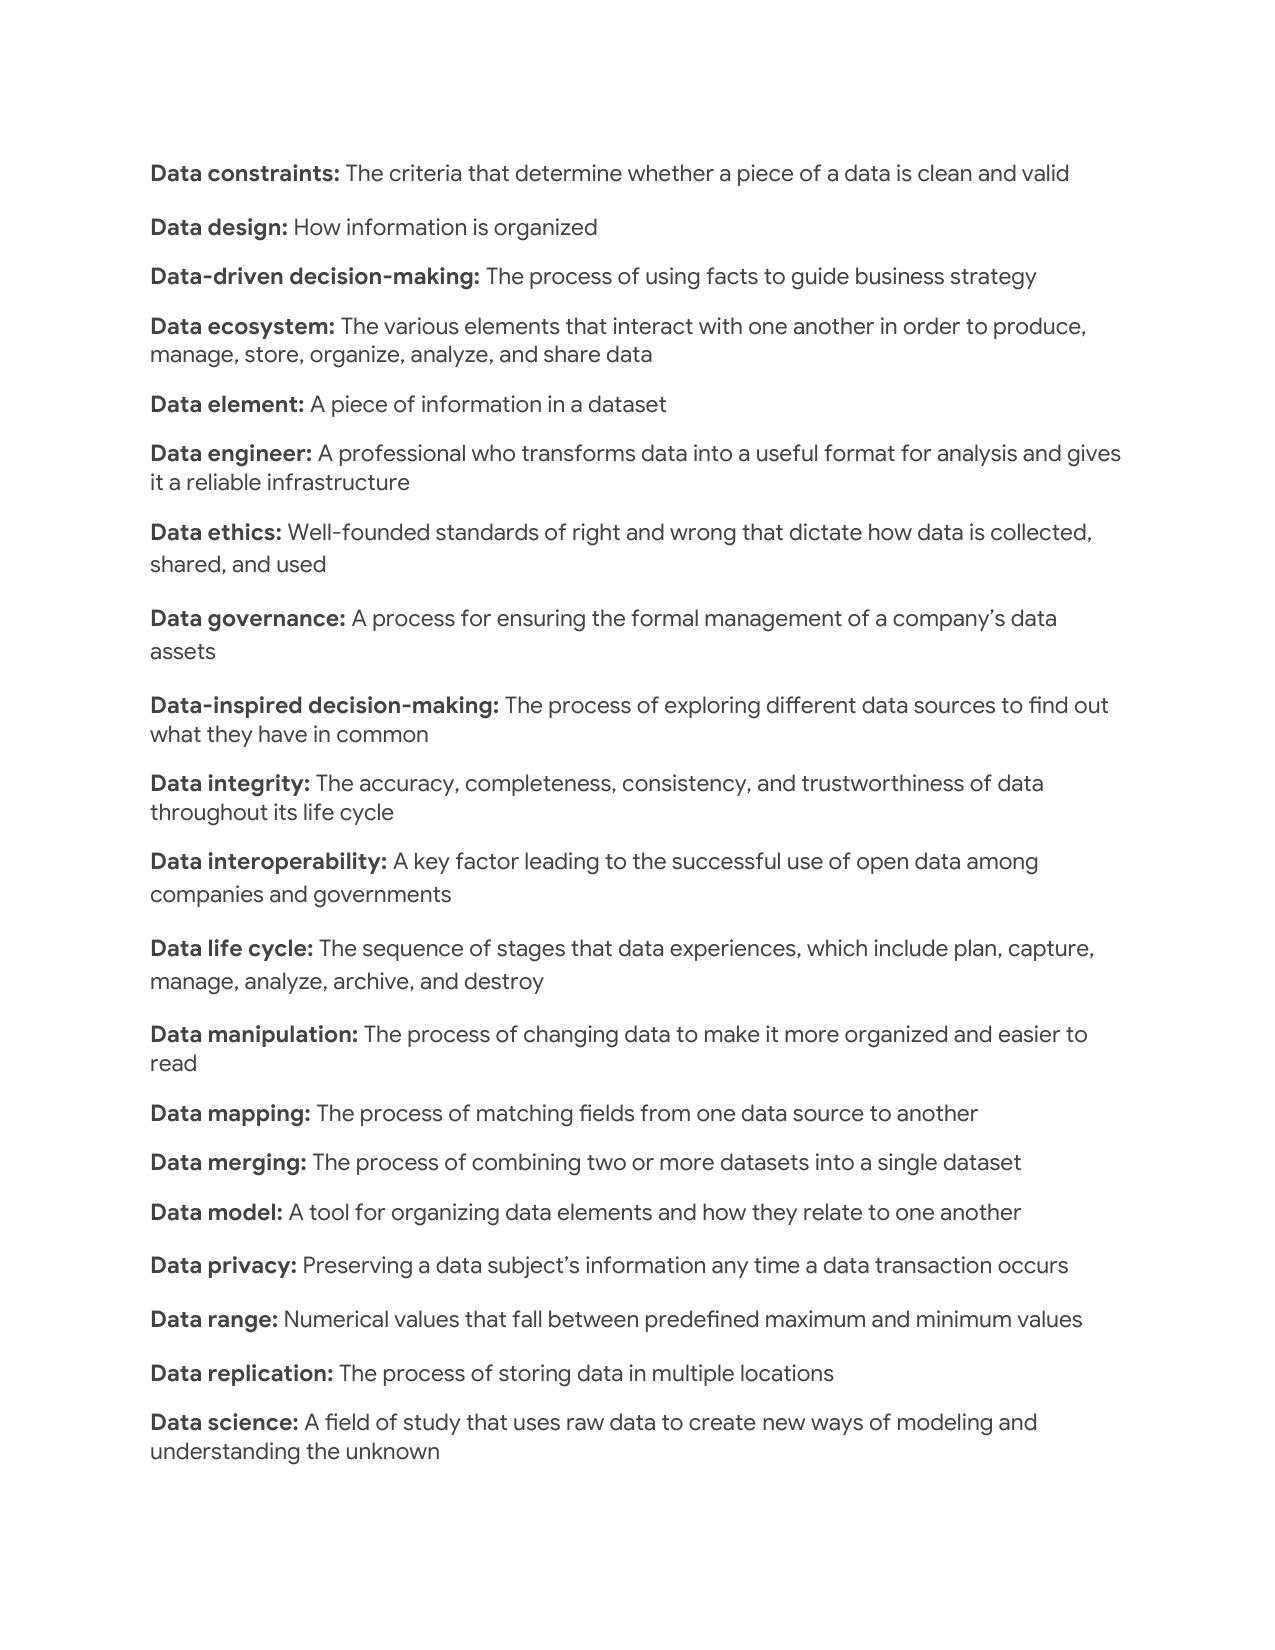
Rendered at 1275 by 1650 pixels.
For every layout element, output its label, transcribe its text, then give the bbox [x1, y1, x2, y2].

text Data design: How information is organized [150, 213, 1125, 242]
text Data model: A tool for organizing data elements and how they relate to one another [150, 1198, 1125, 1227]
text Data ethics: Well-founded standards of right and wrong that dictate how data is collected, shared, and used [150, 518, 1125, 579]
text Data mapping: The process of matching fields from one data source to another [150, 1099, 1125, 1128]
text Data-inspired decision-making: The process of exploring different data sources to find out what they have in common [150, 691, 1125, 748]
text Data constraints: The criteria that determine whether a piece of a data is clean and valid [150, 159, 1125, 188]
text Data element: A piece of information in a dataset [150, 390, 1125, 419]
text Data-driven decision-making: The process of using facts to guide business strategy [150, 263, 1125, 291]
text Data integrity: The accuracy, completeness, consistency, and trustworthiness of data throughout its life cycle [150, 769, 1125, 827]
text Data engineer: A professional who transforms data into a useful format for analysis and gives it a reliable infrastructure [150, 440, 1125, 497]
text Data manipulation: The process of changing data to make it more organized and easier to read [150, 1021, 1125, 1078]
text Data privacy: Preserving a data subject’s information any time a data transaction occurs [150, 1252, 1125, 1280]
text Data science: A field of study that uses raw data to create new ways of modeling and understanding the unknown [150, 1409, 1125, 1466]
text Data ecosystem: The various elements that interact with one another in order to produce, manage, store, organize, analyze, and share data [150, 312, 1125, 369]
text Data replication: The process of storing data in multiple locations [150, 1359, 1125, 1388]
text Data merging: The process of combining two or more datasets into a single dataset [150, 1148, 1125, 1177]
text Data governance: A process for ensuring the formal management of a company’s data assets [150, 604, 1125, 666]
text Data range: Numerical values that fall between predefined maximum and minimum values [150, 1305, 1125, 1334]
text Data interoperability: A key factor leading to the successful use of open data among companies and governments [150, 847, 1125, 909]
text Data life cycle: The sequence of stages that data experiences, which include plan, capture, manage, analyze, archive, and destroy [150, 934, 1125, 996]
